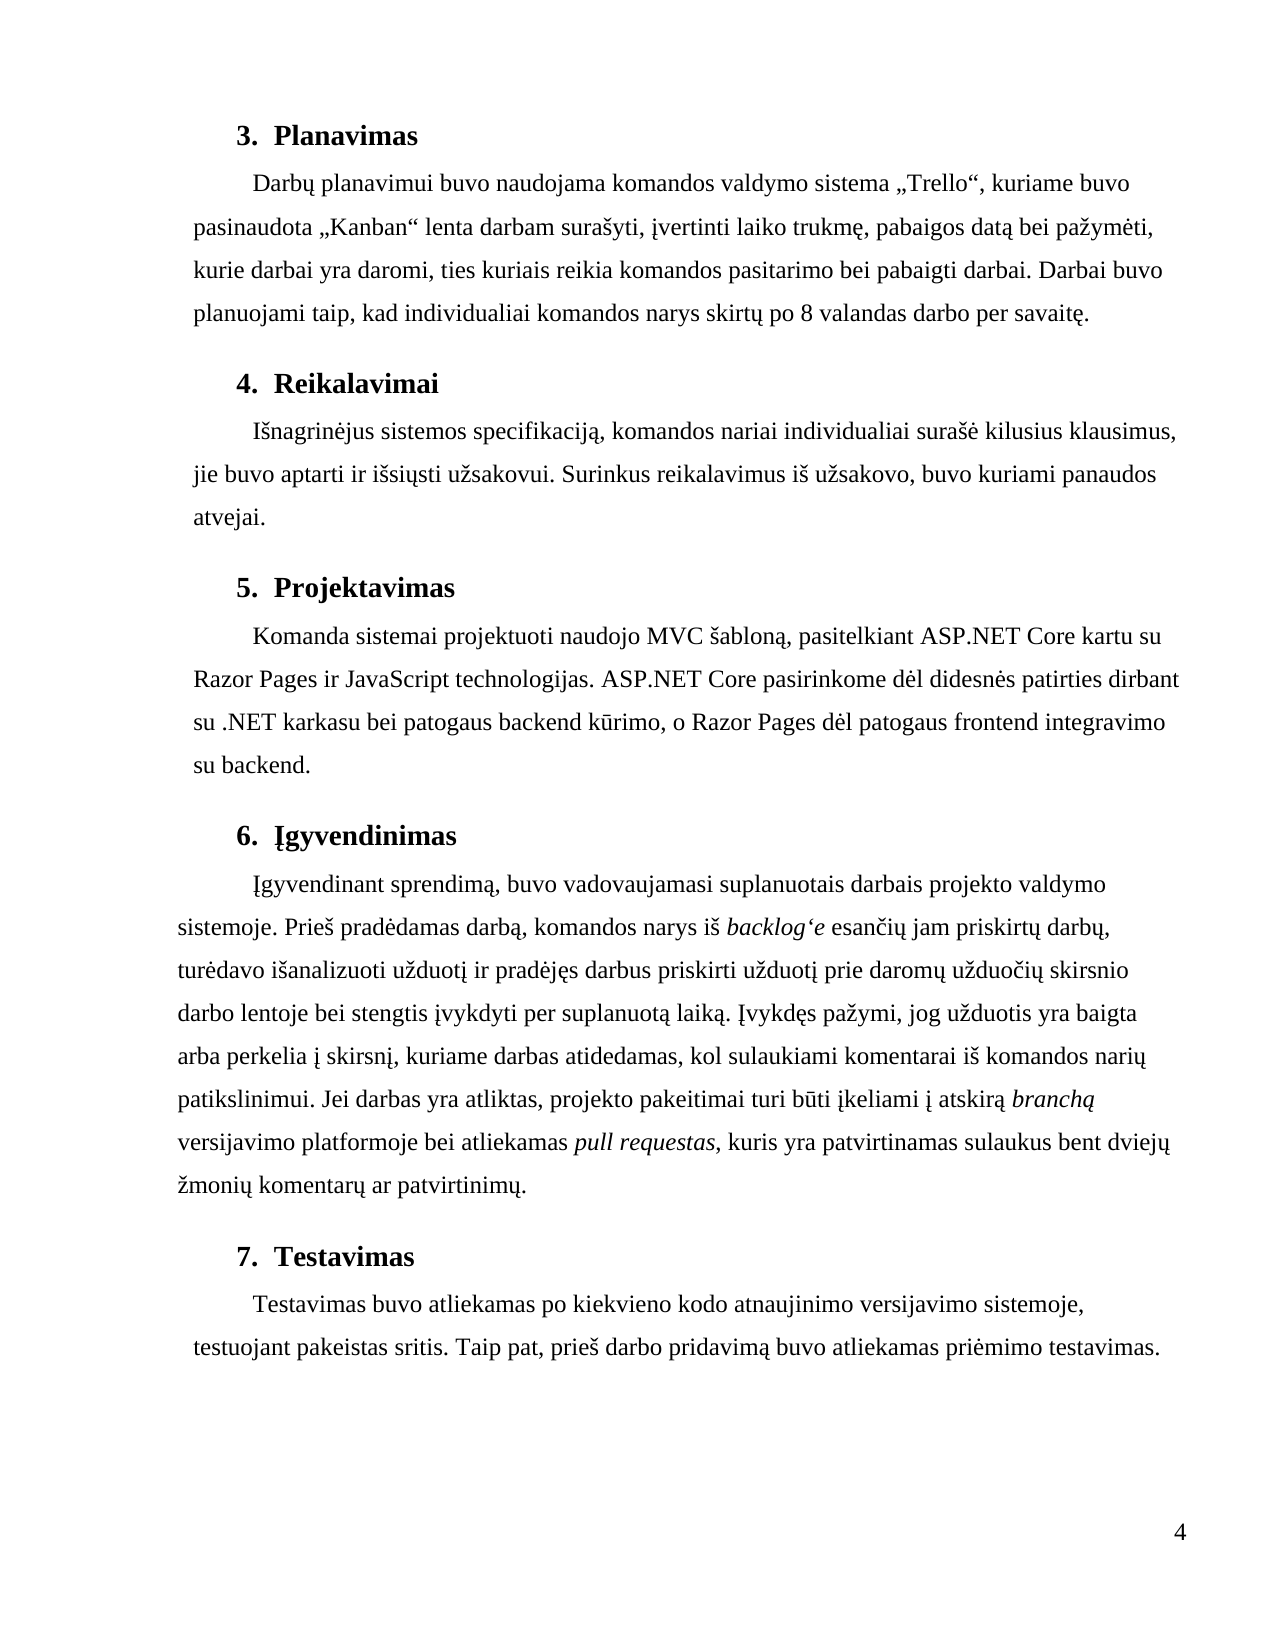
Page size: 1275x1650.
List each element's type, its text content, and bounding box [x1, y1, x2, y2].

text Komanda sistemai projektuoti naudojo MVC šabloną, pasitelkiant ASP.NET Core kartu su Razor Pages ir JavaScript technologijas. ASP.NET Core pasirinkome dėl didesnės patirties dirbant su .NET karkasu bei patogaus backend kūrimo, o Razor Pages dėl patogaus frontend integravimo su backend. [193, 621, 1186, 779]
text Išnagrinėjus sistemos specifikaciją, komandos nariai individualiai surašė kilusius klausimus, jie buvo aptarti ir išsiųsti užsakovui. Surinkus reikalavimus iš užsakovo, buvo kuriami panaudos atvejai. [193, 416, 1186, 531]
subtitle Projektavimas [236, 571, 1186, 604]
subtitle Planavimas [236, 118, 1186, 152]
text Testavimas buvo atliekamas po kiekvieno kodo atnaujinimo versijavimo sistemoje, testuojant pakeistas sritis. Taip pat, prieš darbo pridavimą buvo atliekamas priėmimo testavimas. [193, 1289, 1186, 1361]
subtitle Įgyvendinimas [236, 818, 1186, 852]
subtitle Testavimas [236, 1239, 1186, 1272]
subtitle Reikalavimai [236, 366, 1186, 399]
text Įgyvendinant sprendimą, buvo vadovaujamasi suplanuotais darbais projekto valdymo sistemoje. Prieš pradėdamas darbą, komandos narys iš backlog‘e esančių jam priskirtų darbų, turėdavo išanalizuoti užduotį ir pradėjęs darbus priskirti užduotį prie daromų užduočių skirsnio darbo lentoje bei stengtis įvykdyti per suplanuotą laiką. Įvykdęs pažymi, jog užduotis yra baigta arba perkelia į skirsnį, kuriame darbas atidedamas, kol sulaukiami komentarai iš komandos narių patikslinimui. Jei darbas yra atliktas, projekto pakeitimai turi būti įkeliami į atskirą branchą versijavimo platformoje bei atliekamas pull requestas, kuris yra patvirtinamas sulaukus bent dviejų žmonių komentarų ar patvirtinimų. [177, 869, 1186, 1199]
text Darbų planavimui buvo naudojama komandos valdymo sistema „Trello“, kuriame buvo pasinaudota „Kanban“ lenta darbam surašyti, įvertinti laiko trukmę, pabaigos datą bei pažymėti, kurie darbai yra daromi, ties kuriais reikia komandos pasitarimo bei pabaigti darbai. Darbai buvo planuojami taip, kad individualiai komandos narys skirtų po 8 valandas darbo per savaitę. [193, 168, 1186, 327]
